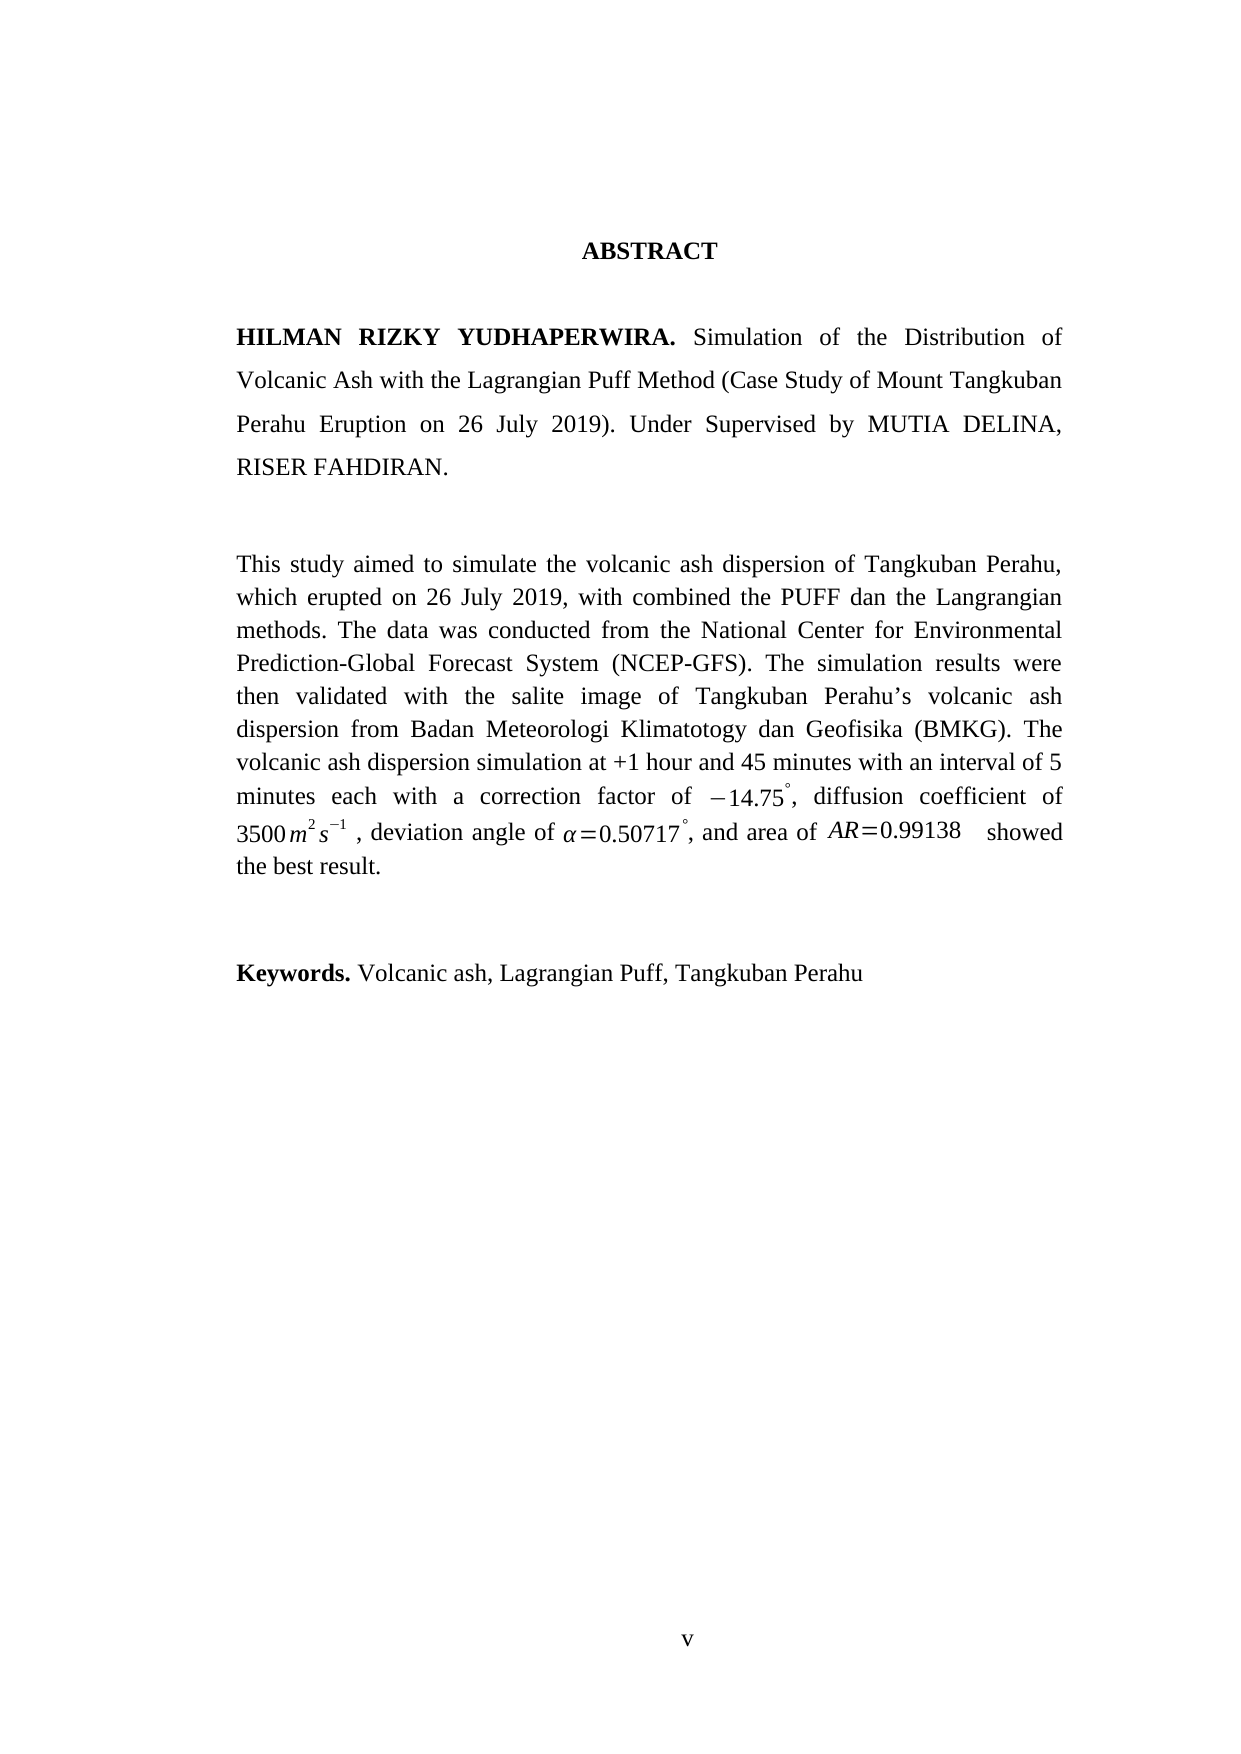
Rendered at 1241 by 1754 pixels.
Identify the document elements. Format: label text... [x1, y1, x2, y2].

text Keywords. Volcanic ash, Lagrangian Puff, Tangkuban Perahu [236, 958, 1063, 987]
text This study aimed to simulate the volcanic ash dispersion of Tangkuban Perahu, which erupted on 26 July 2019, with combined the PUFF dan the Langrangian methods. The data was conducted from the National Center for Environmental Prediction-Global Forecast System (NCEP-GFS). The simulation results were then validated with the salite image of Tangkuban Perahu’s volcanic ash dispersion from Badan Meteorologi Klimatotogy dan Geofisika (BMKG). The volcanic ash dispersion simulation at +1 hour and 45 minutes with an interval of 5 minutes each with a correction factor of , diffusion coefficient of , deviation angle of , and area of showed the best result. [236, 549, 1063, 879]
subtitle ABSTRACT [236, 236, 1063, 265]
text HILMAN RIZKY YUDHAPERWIRA. Simulation of the Distribution of Volcanic Ash with the Lagrangian Puff Method (Case Study of Mount Tangkuban Perahu Eruption on 26 July 2019). Under Supervised by MUTIA DELINA, RISER FAHDIRAN. [236, 322, 1063, 481]
